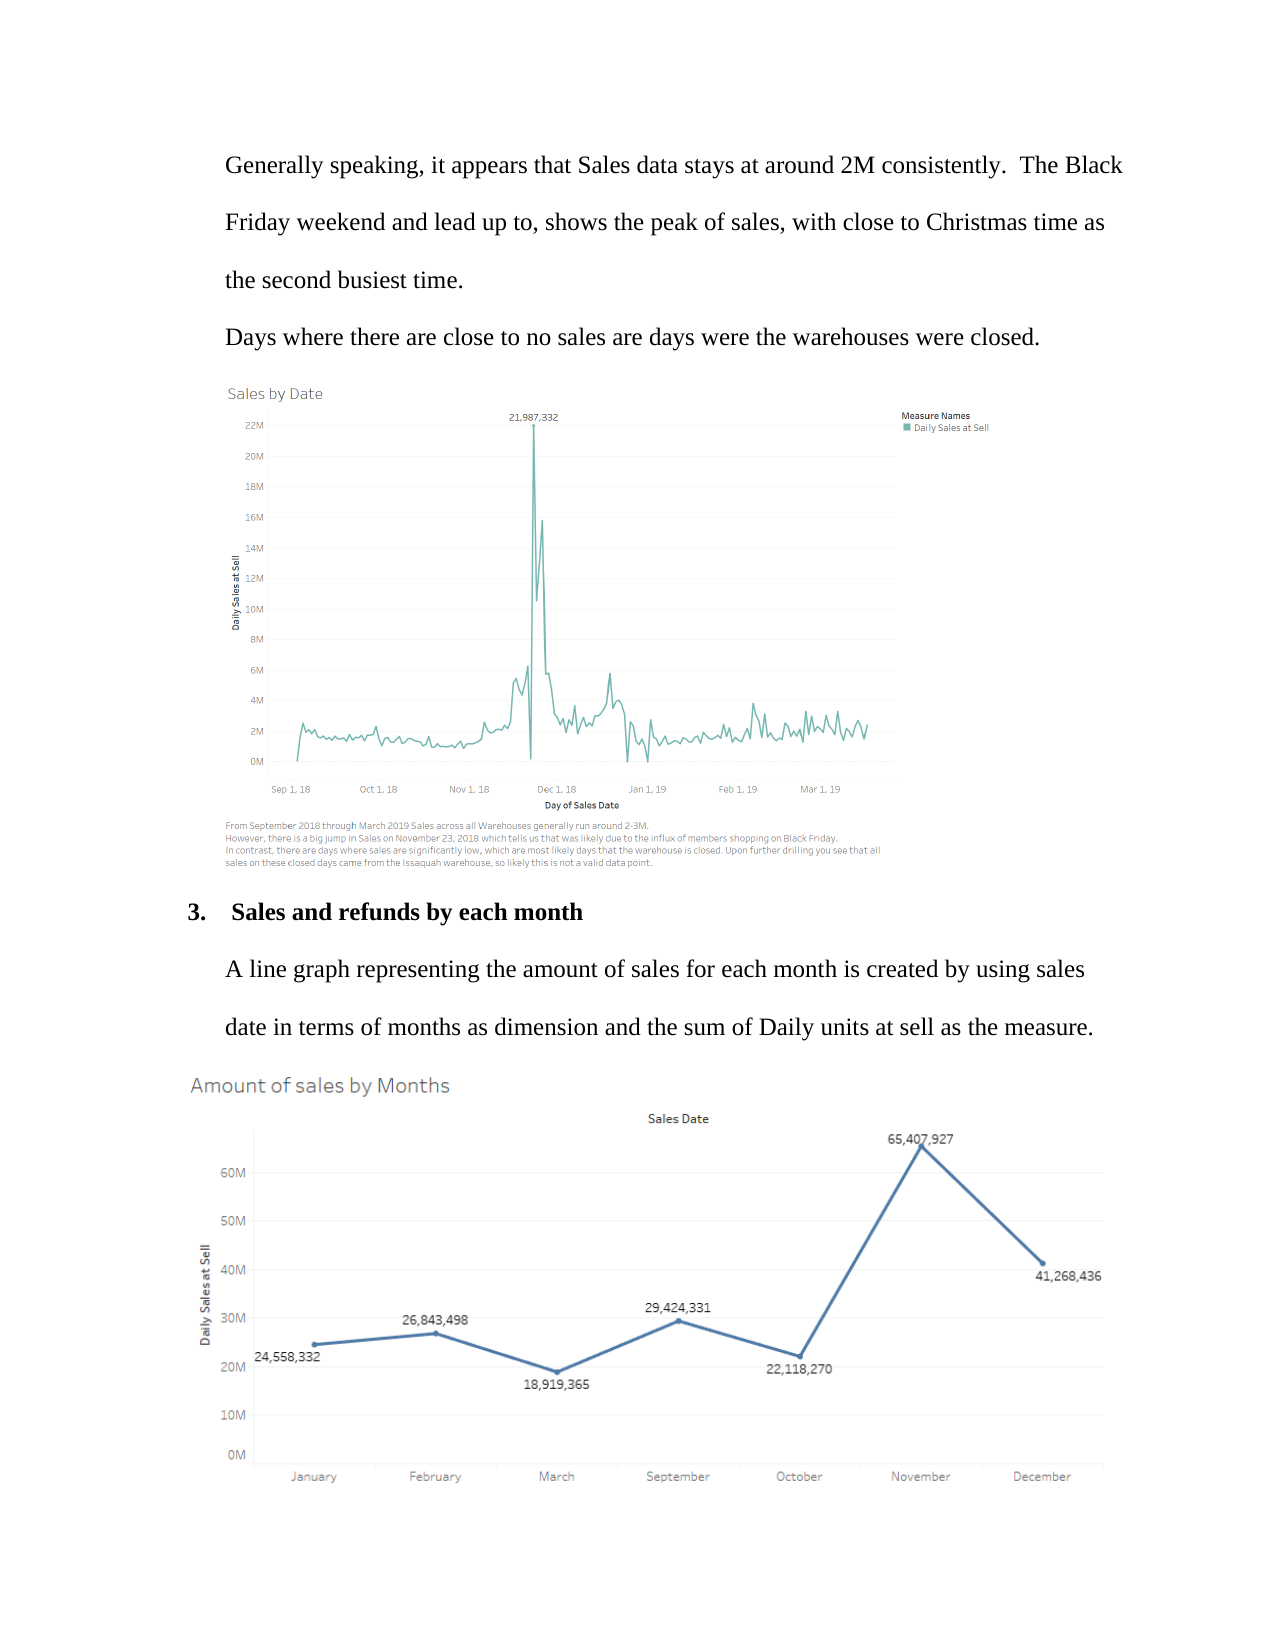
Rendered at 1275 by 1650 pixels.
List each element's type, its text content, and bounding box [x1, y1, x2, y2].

list Generally speaking, it appears that Sales data stays at around 2M consistently. The Black Friday weekend and lead up to, shows the peak of sales, with close to Christmas time as the second busiest time. [225, 150, 1125, 294]
picture [225, 380, 992, 869]
list A line graph representing the amount of sales for each month is created by using sales date in terms of months as dimension and the sum of Daily units at sell as the measure. [225, 954, 1125, 1041]
list Sales and refunds by each month [187, 897, 1125, 926]
list Days where there are close to no sales are days were the warehouses were closed. [225, 322, 1125, 351]
